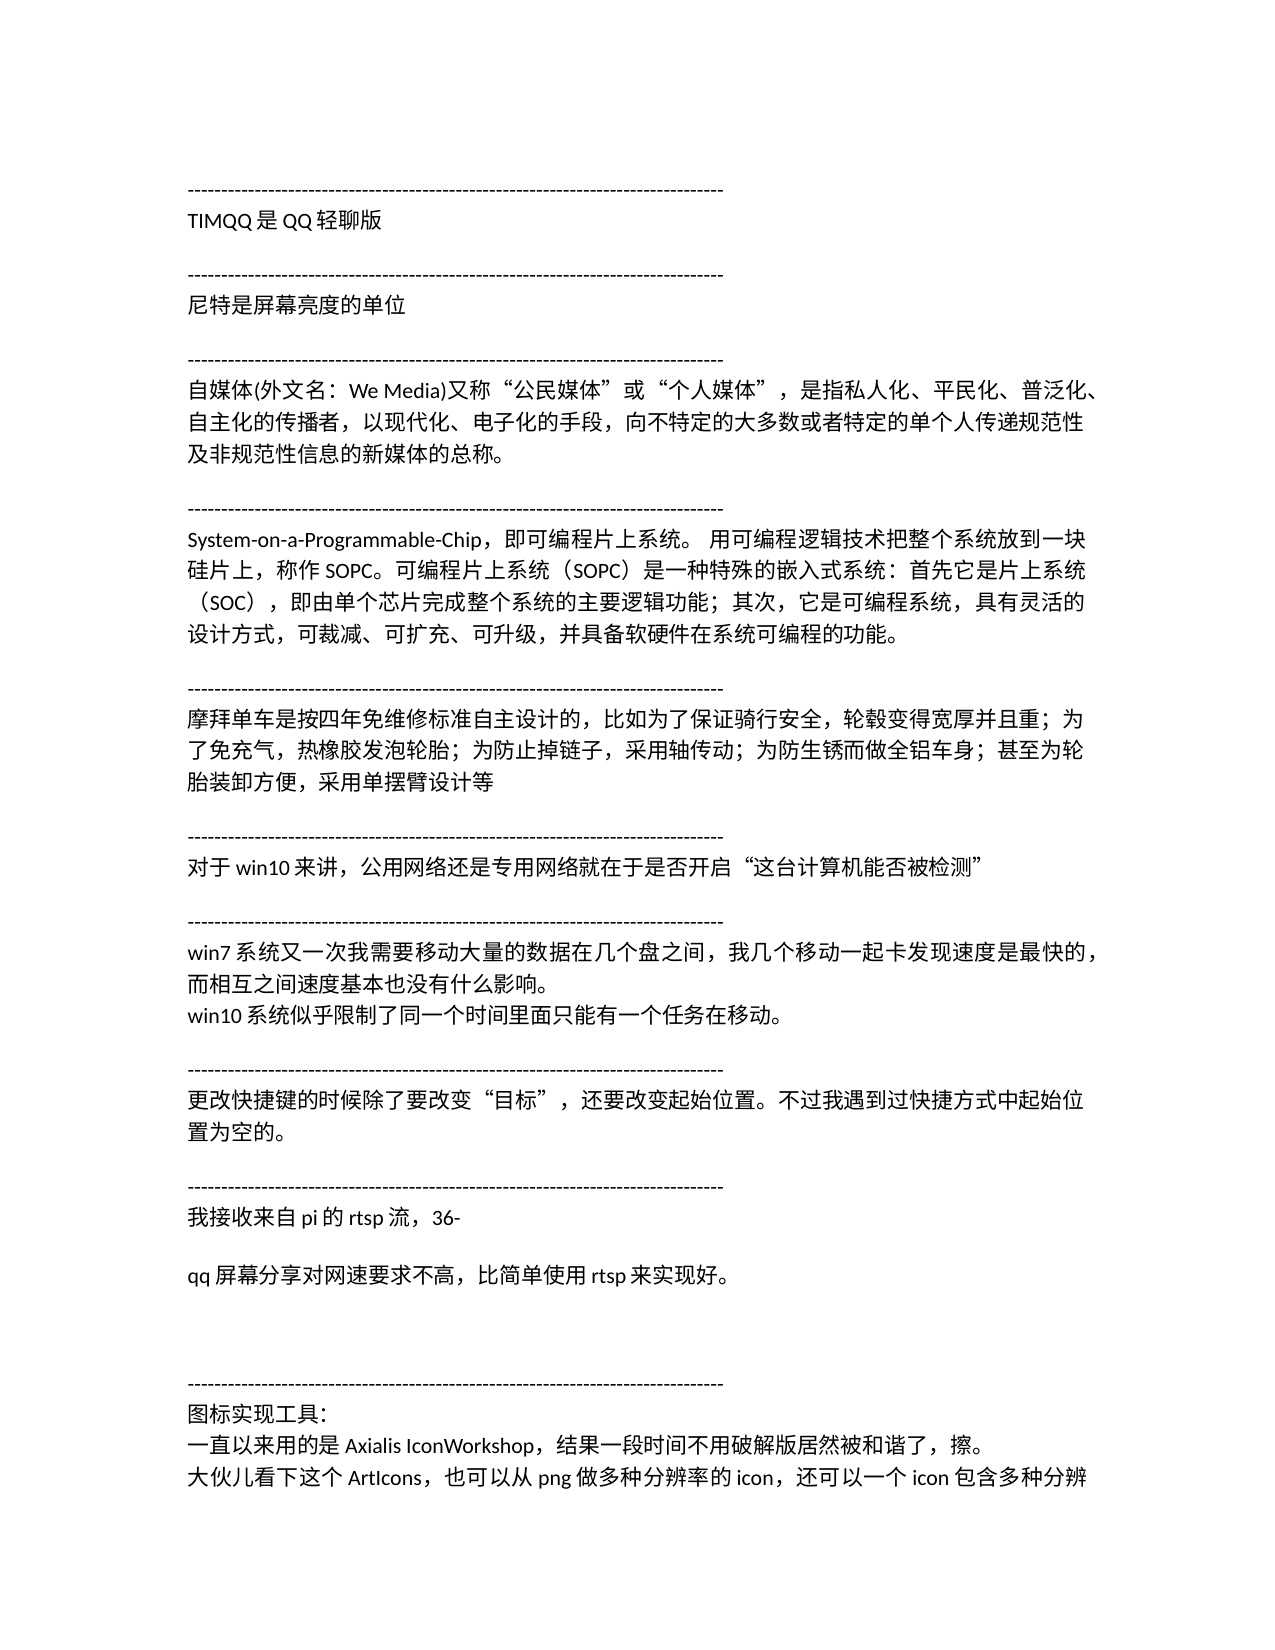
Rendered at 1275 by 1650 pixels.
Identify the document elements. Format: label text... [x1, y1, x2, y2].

text -------------------------------------------------------------------------------- [187, 177, 1087, 203]
text 图标实现工具： [187, 1397, 1087, 1428]
text win7系统又一次我需要移动大量的数据在几个盘之间，我几个移动一起卡发现速度是最快的，而相互之间速度基本也没有什么影响。 [187, 935, 1087, 998]
text System-on-a-Programmable-Chip，即可编程片上系统。 用可编程逻辑技术把整个系统放到一块硅片上，称作SOPC。可编程片上系统（SOPC）是一种特殊的嵌入式系统：首先它是片上系统（SOC），即由单个芯片完成整个系统的主要逻辑功能；其次，它是可编程系统，具有灵活的设计方式，可裁减、可扩充、可升级，并具备软硬件在系统可编程的功能。 [187, 522, 1087, 648]
text win10系统似乎限制了同一个时间里面只能有一个任务在移动。 [187, 998, 1087, 1030]
text -------------------------------------------------------------------------------- [187, 823, 1087, 850]
text -------------------------------------------------------------------------------- [187, 1057, 1087, 1083]
text -------------------------------------------------------------------------------- [187, 495, 1087, 522]
text 对于win10来讲，公用网络还是专用网络就在于是否开启“这台计算机能否被检测” [187, 850, 1087, 882]
text 我接收来自pi的rtsp流，36- [187, 1200, 1087, 1232]
text 自媒体(外文名：We Media)又称“公民媒体”或“个人媒体”，是指私人化、平民化、普泛化、自主化的传播者，以现代化、电子化的手段，向不特定的大多数或者特定的单个人传递规范性及非规范性信息的新媒体的总称。 [187, 373, 1087, 468]
text -------------------------------------------------------------------------------- [187, 347, 1087, 373]
text 摩拜单车是按四年免维修标准自主设计的，比如为了保证骑行安全，轮毂变得宽厚并且重；为了免充气，热橡胶发泡轮胎；为防止掉链子，采用轴传动；为防生锈而做全铝车身；甚至为轮胎装卸方便，采用单摆臂设计等 [187, 702, 1087, 797]
text -------------------------------------------------------------------------------- [187, 262, 1087, 288]
text 更改快捷键的时候除了要改变“目标”，还要改变起始位置。不过我遇到过快捷方式中起始位置为空的。 [187, 1083, 1087, 1147]
text -------------------------------------------------------------------------------- [187, 908, 1087, 935]
text 一直以来用的是Axialis IconWorkshop，结果一段时间不用破解版居然被和谐了，擦。 [187, 1428, 1087, 1460]
text -------------------------------------------------------------------------------- [187, 1370, 1087, 1397]
text TIMQQ是QQ轻聊版 [187, 203, 1087, 235]
text -------------------------------------------------------------------------------- [187, 675, 1087, 702]
text -------------------------------------------------------------------------------- [187, 1173, 1087, 1200]
text 尼特是屏幕亮度的单位 [187, 288, 1087, 320]
text qq屏幕分享对网速要求不高，比简单使用rtsp来实现好。 [187, 1258, 1087, 1290]
text 大伙儿看下这个ArtIcons，也可以从png做多种分辨率的icon，还可以一个icon包含多种分辨率，比如导入一张128x128的png后，在最右边点右键->New image就会出来菜单选择新分辨率了，然后另存为即可。 [187, 1460, 1087, 1492]
